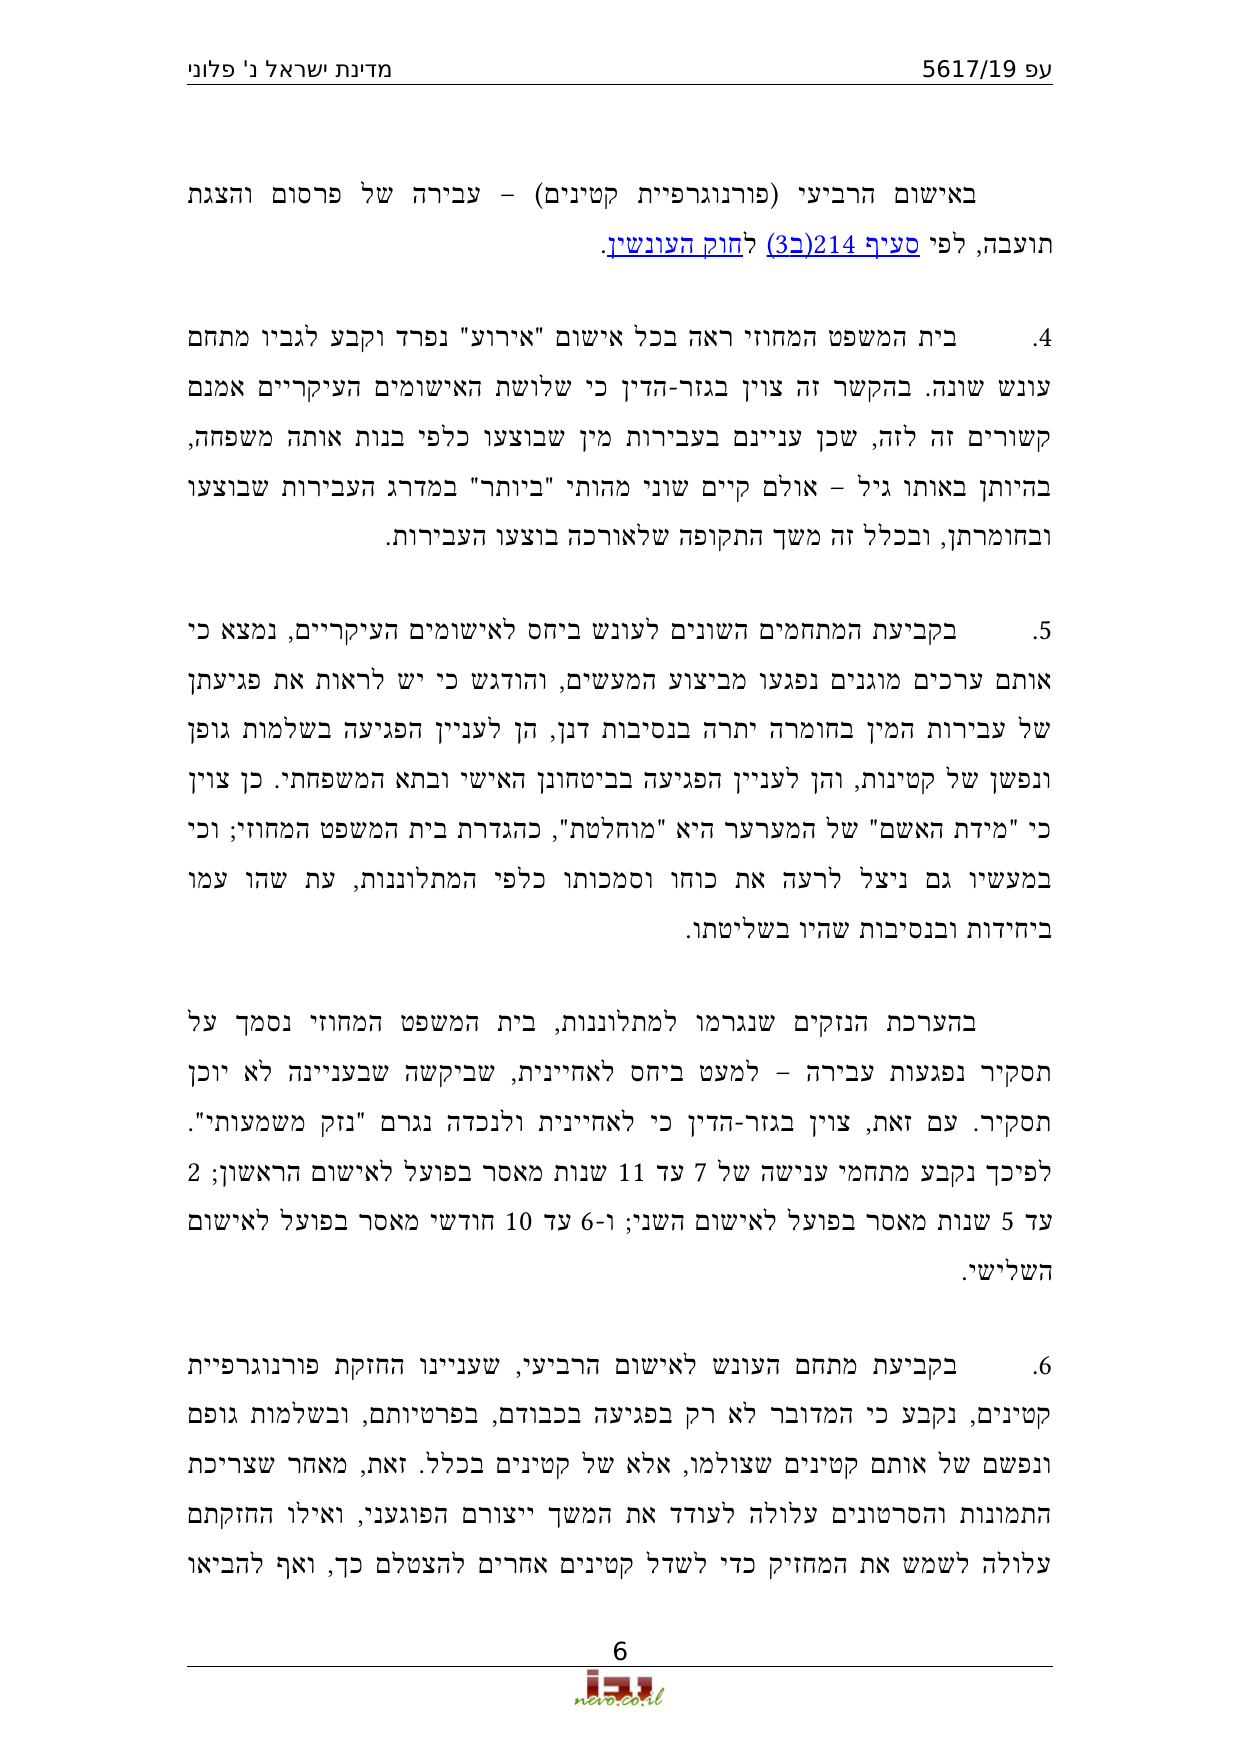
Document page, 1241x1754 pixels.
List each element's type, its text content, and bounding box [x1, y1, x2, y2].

picture [574, 1669, 666, 1707]
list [187, 1348, 1053, 1580]
list בית המשפט המחוזי ראה בכל אישום "אירוע" נפרד וקבע לגביו מתחם עונש שונה. בהקשר זה צוין בגזר-הדין כי שלושת האישומים העיקריים אמנם קשורים זה לזה, שכן עניינם בעבירות מין שבוצעו כלפי בנות אותה משפחה, בהיותן באותו גיל – אולם קיים שוני מהותי "ביותר" במדרג העבירות שבוצעו ובחומרתן, ובכלל זה משך התקופה שלאורכה בוצעו העבירות. [187, 321, 1053, 553]
list באישום הרביעי (פורנוגרפיית קטינים) – עבירה של פרסום והצגת תועבה, לפי סעיף 214(ב3) לחוק העונשין. [187, 177, 1053, 260]
list בקביעת המתחמים השונים לעונש ביחס לאישומים העיקריים, נמצא כי אותם ערכים מוגנים נפגעו מביצוע המעשים, והודגש כי יש לראות את פגיעתן של עבירות המין בחומרה יתרה בנסיבות דנן, הן לעניין הפגיעה בשלמות גופן ונפשן של קטינות, והן לעניין הפגיעה בביטחונן האישי ובתא המשפחתי. כן צוין כי "מידת האשם" של המערער היא "מוחלטת", כהגדרת בית המשפט המחוזי; וכי במעשיו גם ניצל לרעה את כוחו וסמכותו כלפי המתלוננות, עת שהו עמו ביחידות ובנסיבות שהיו בשליטתו. [187, 613, 1053, 945]
list בהערכת הנזקים שנגרמו למתלוננות, בית המשפט המחוזי נסמך על תסקיר נפגעות עבירה – למעט ביחס לאחיינית, שביקשה שבעניינה לא יוכן תסקיר. עם זאת, צוין בגזר-הדין כי לאחיינית ולנכדה נגרם "נזק משמעותי". לפיכך נקבע מתחמי ענישה של 7 עד 11 שנות מאסר בפועל לאישום הראשון; 2 עד 5 שנות מאסר בפועל לאישום השני; ו-6 עד 10 חודשי מאסר בפועל לאישום השלישי. [187, 1006, 1053, 1288]
